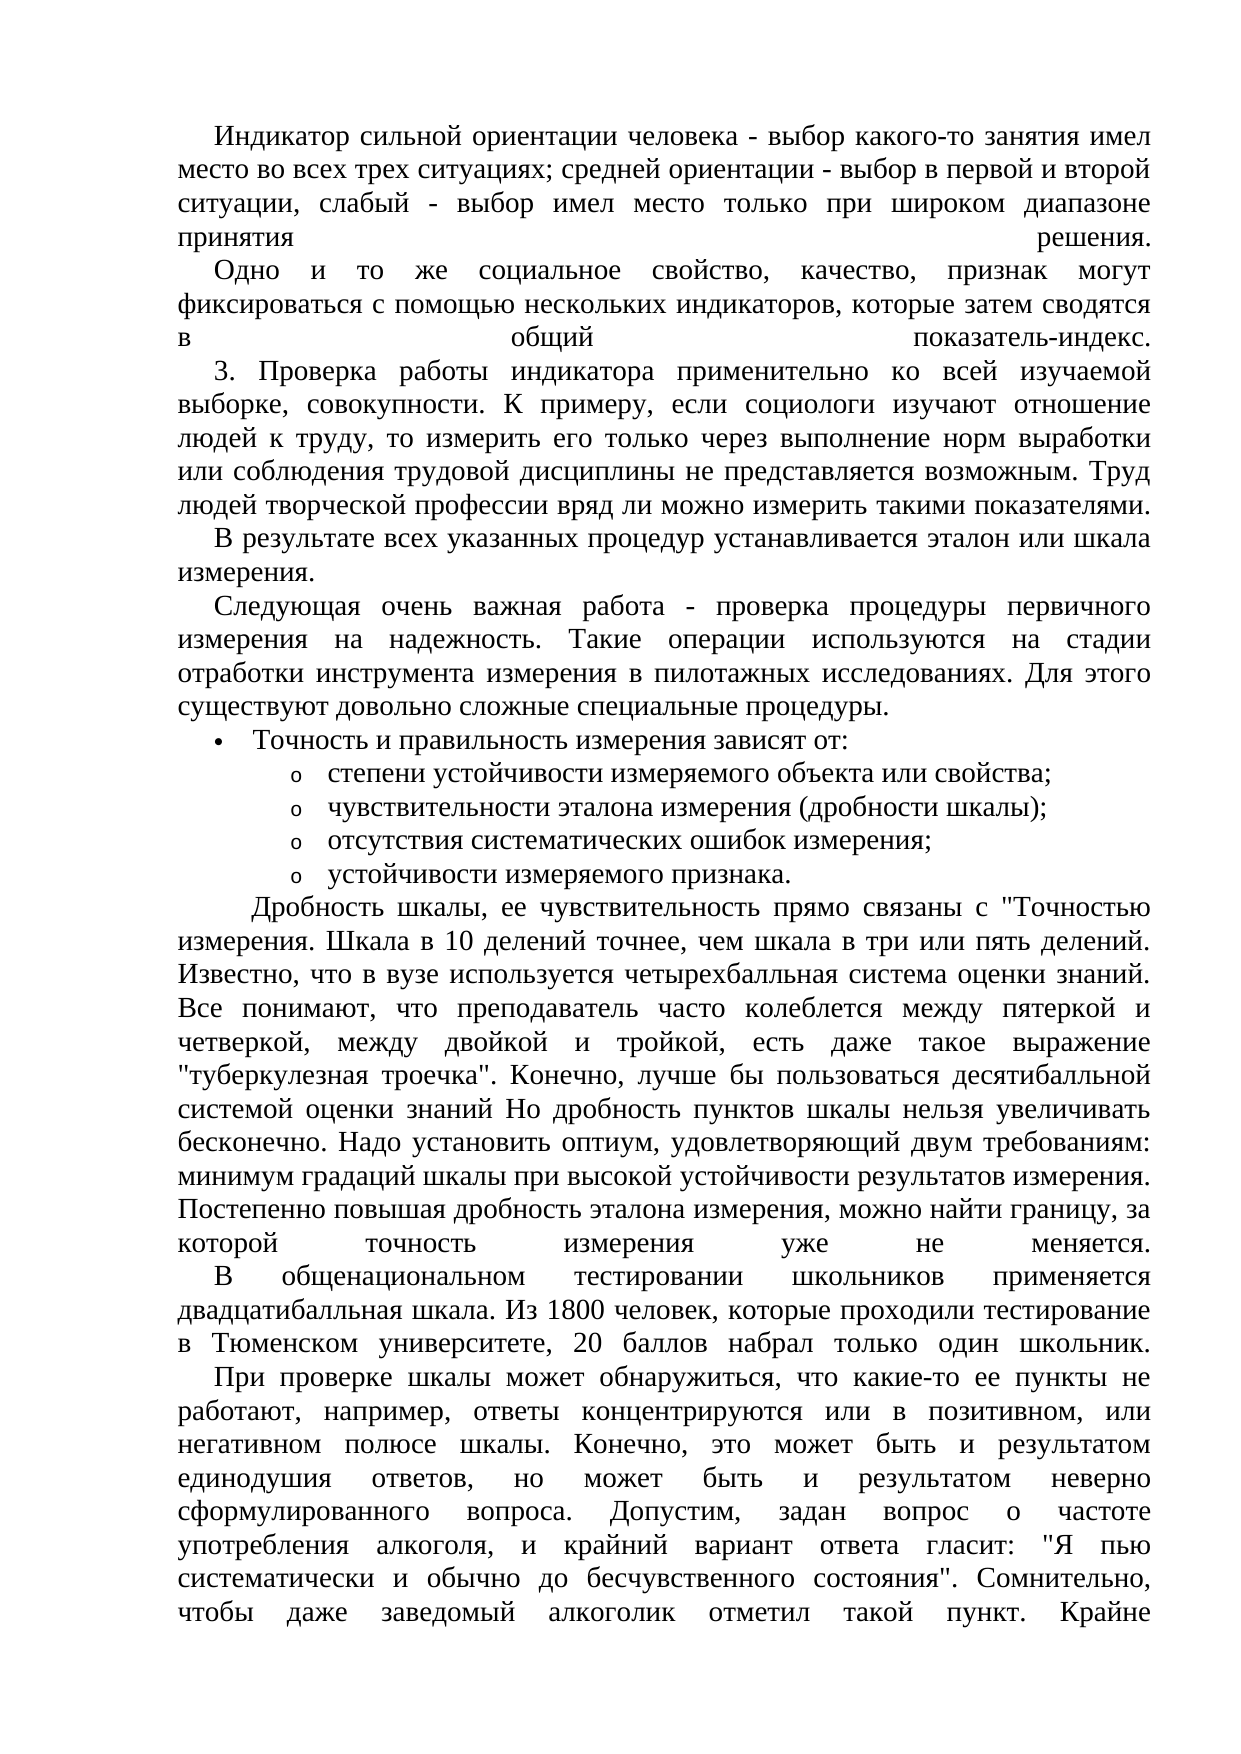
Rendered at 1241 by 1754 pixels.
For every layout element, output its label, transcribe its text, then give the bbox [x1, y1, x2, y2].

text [177, 889, 1152, 1627]
list Точность и правильность измерения зависят от: [215, 722, 1152, 755]
list чувствительности эталона измерения (дробности шкалы); [290, 789, 1152, 822]
list степени устойчивости измеряемого объекта или свойства; [290, 755, 1152, 789]
list отсутствия систематических ошибок измерения; [290, 822, 1152, 856]
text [177, 118, 1152, 722]
list устойчивости измеряемого признака. [290, 856, 1152, 889]
